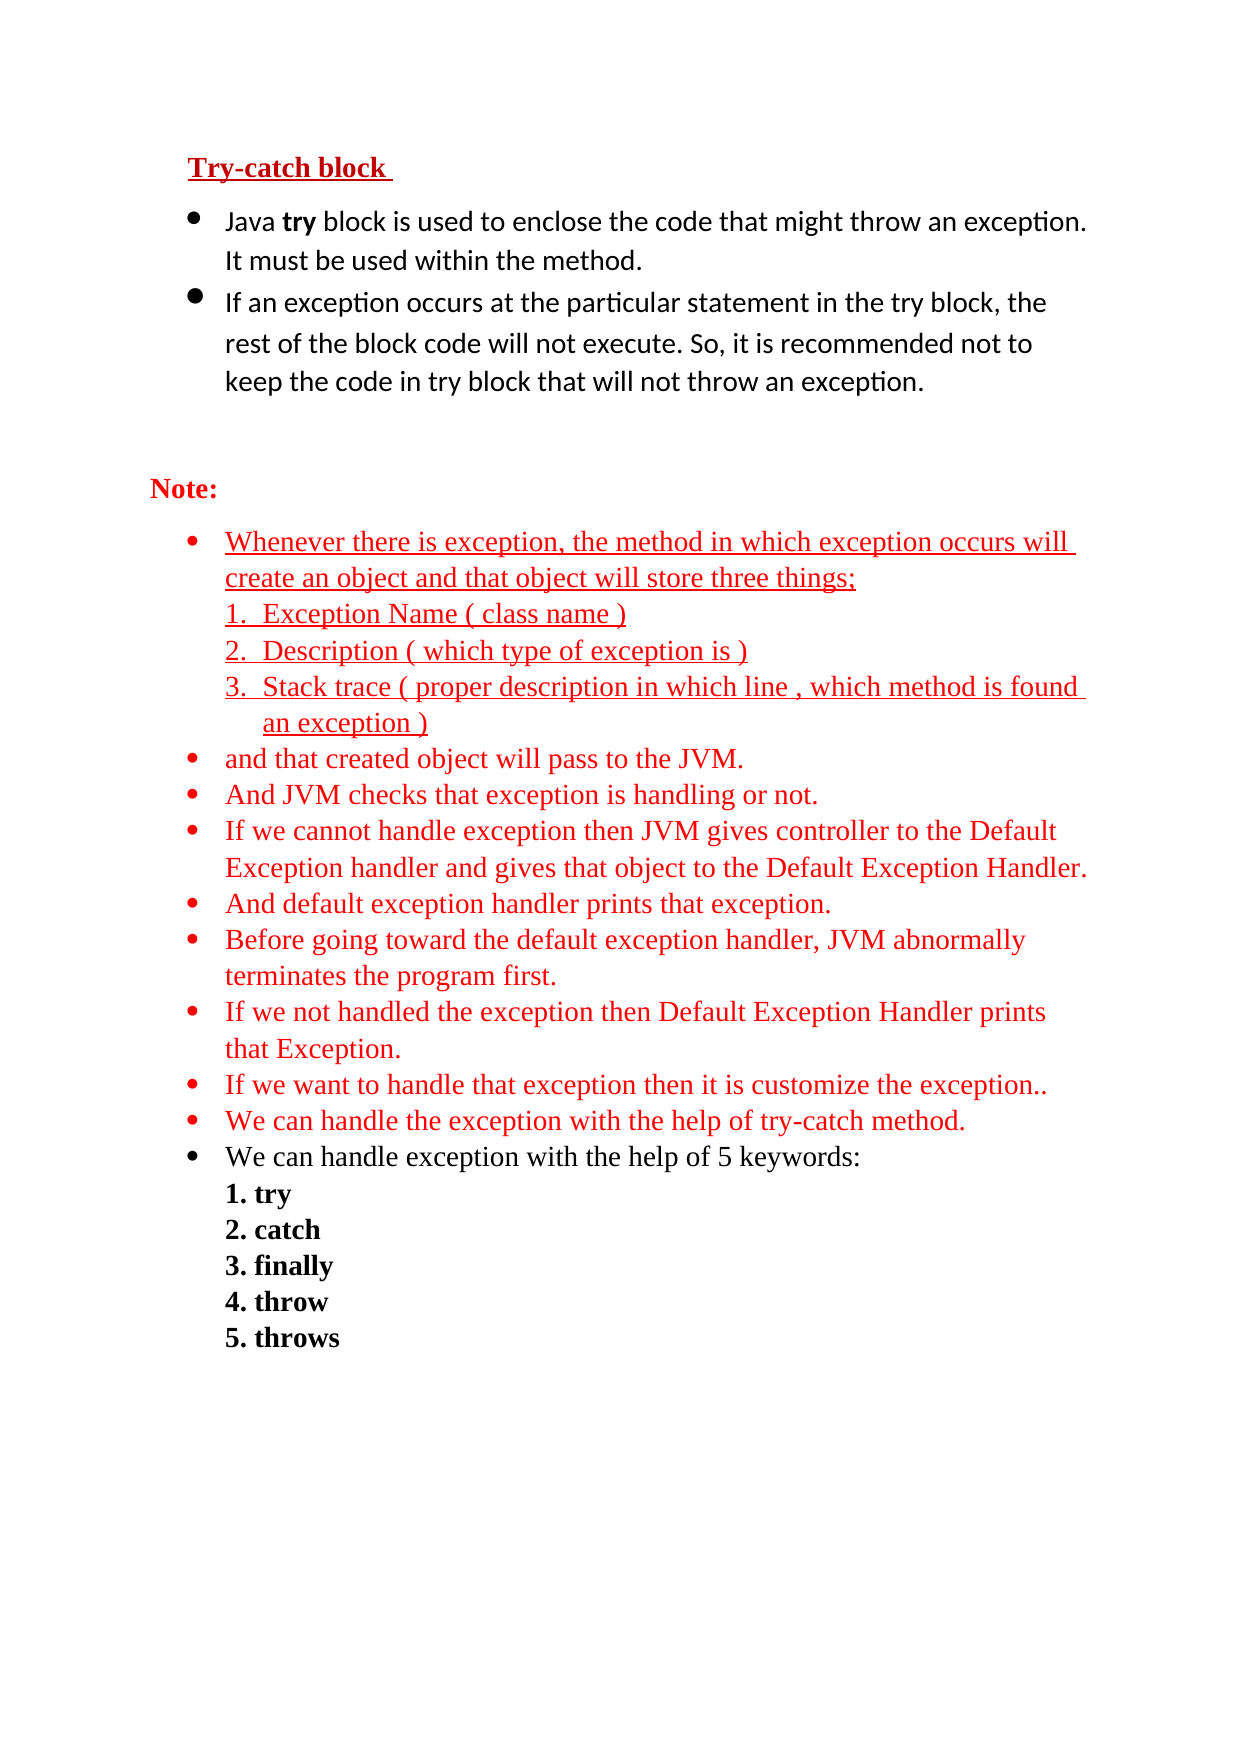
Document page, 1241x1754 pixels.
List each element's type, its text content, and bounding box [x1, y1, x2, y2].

list 5. throws [225, 1320, 1090, 1354]
list Description ( which type of exception is ) [225, 633, 1090, 666]
list Before going toward the default exception handler, JVM abnormally terminates the program first. [187, 922, 1090, 992]
list Stack trace ( proper description in which line , which method is found an exception ) [225, 669, 1090, 738]
list Whenever there is exception, the method in which exception occurs will create an object and that object will store three things; [187, 524, 1090, 594]
list And default exception handler prints that exception. [187, 886, 1090, 919]
list If an exception occurs at the particular statement in the try block, the rest of the block code will not execute. So, it is recommended not to keep the code in try block that will not throw an exception. [187, 280, 1090, 399]
list We can handle exception with the help of 5 keywords: [187, 1139, 1090, 1173]
list We can handle the exception with the help of try-catch method. [187, 1103, 1090, 1137]
text Note: [150, 471, 1090, 505]
list If we cannot handle exception then JVM gives controller to the Default Exception handler and gives that object to the Default Exception Handler. [187, 813, 1090, 883]
text Try-catch block [187, 150, 1090, 183]
list If we not handled the exception then Default Exception Handler prints that Exception. [187, 994, 1090, 1064]
list 4. throw [225, 1284, 1090, 1318]
list And JVM checks that exception is handling or not. [187, 777, 1090, 811]
list and that created object will pass to the JVM. [187, 741, 1090, 775]
list 2. catch [225, 1212, 1090, 1245]
list Exception Name ( class name ) [225, 596, 1090, 630]
list If we want to handle that exception then it is customize the exception.. [187, 1067, 1090, 1101]
list 3. finally [225, 1248, 1090, 1282]
list 1. try [225, 1176, 1090, 1209]
list Java try block is used to enclose the code that might throw an exception. It must be used within the method. [187, 203, 1090, 278]
